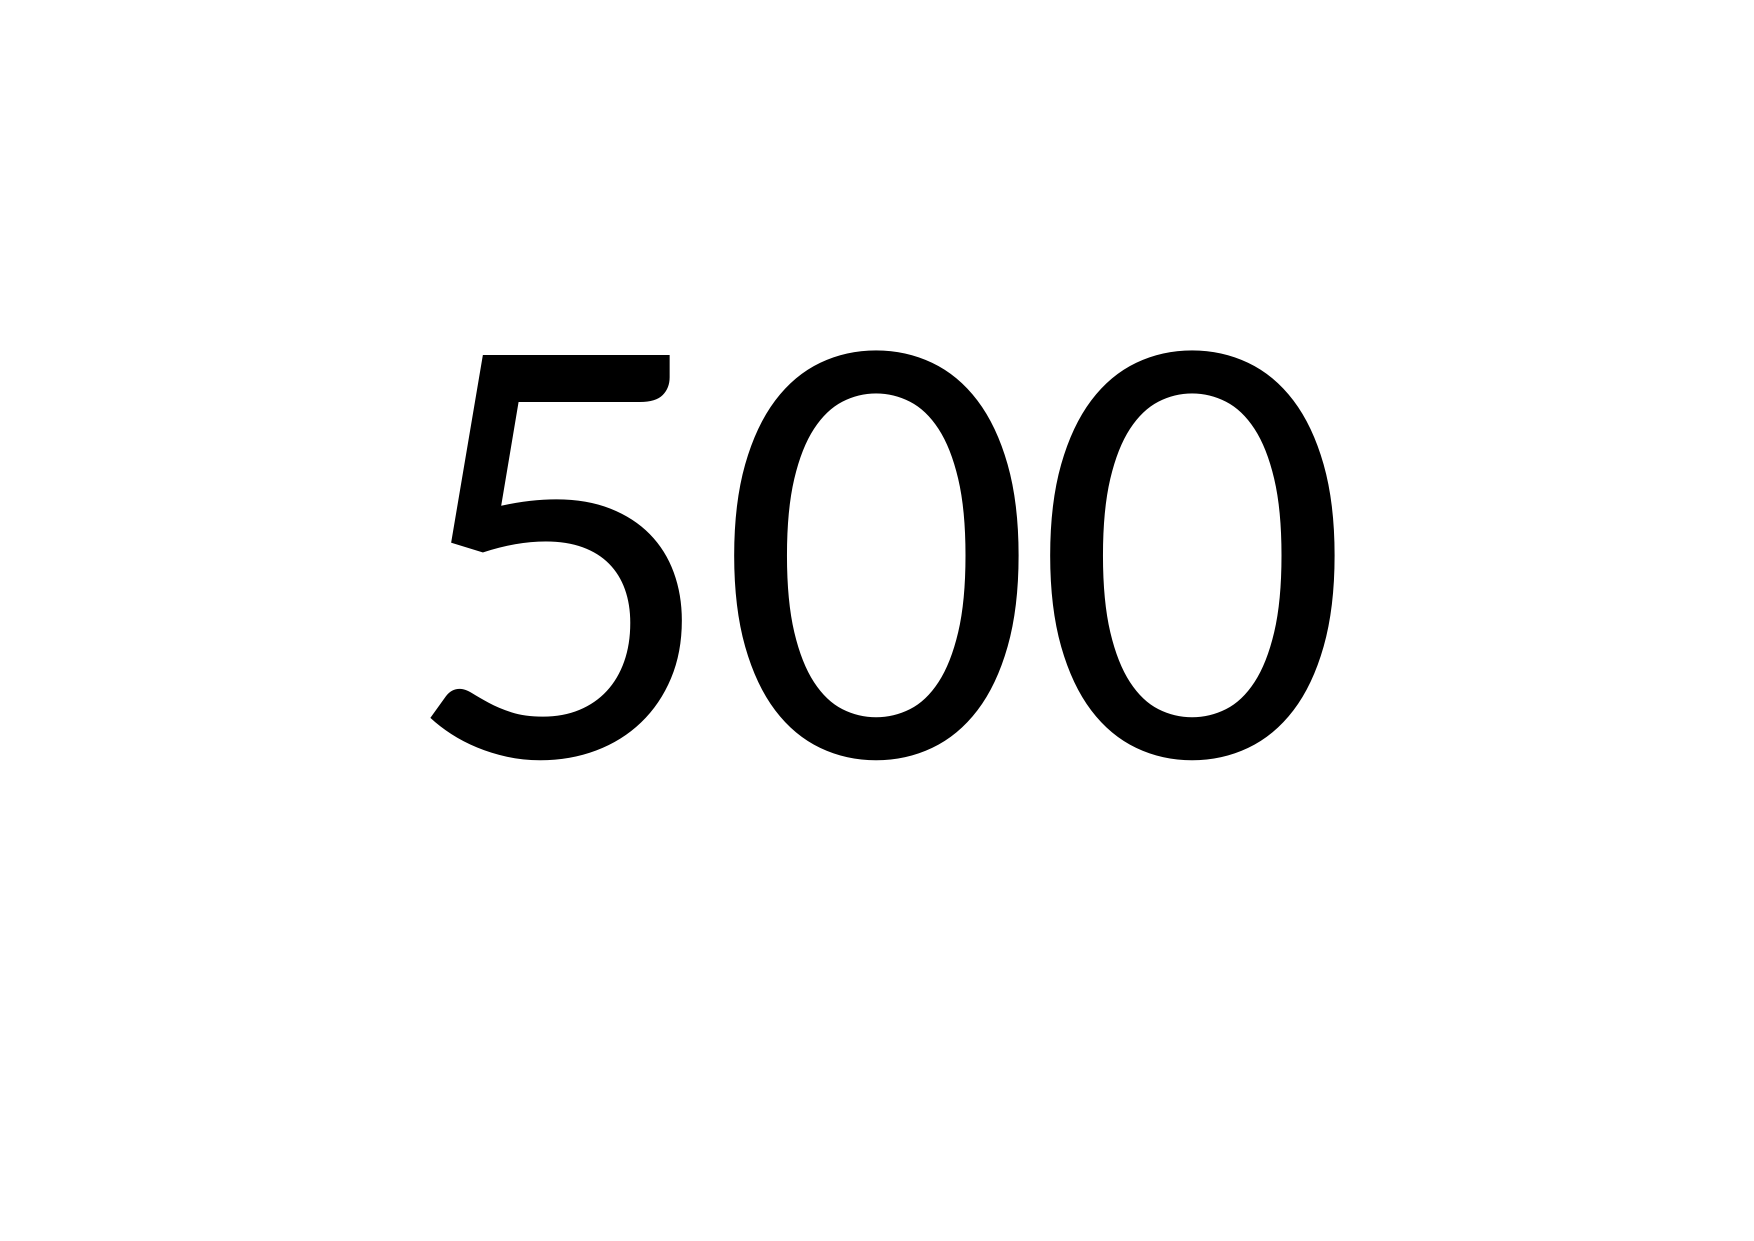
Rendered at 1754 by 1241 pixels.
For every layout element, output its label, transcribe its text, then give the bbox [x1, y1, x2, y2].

text 500 [150, 150, 1604, 913]
